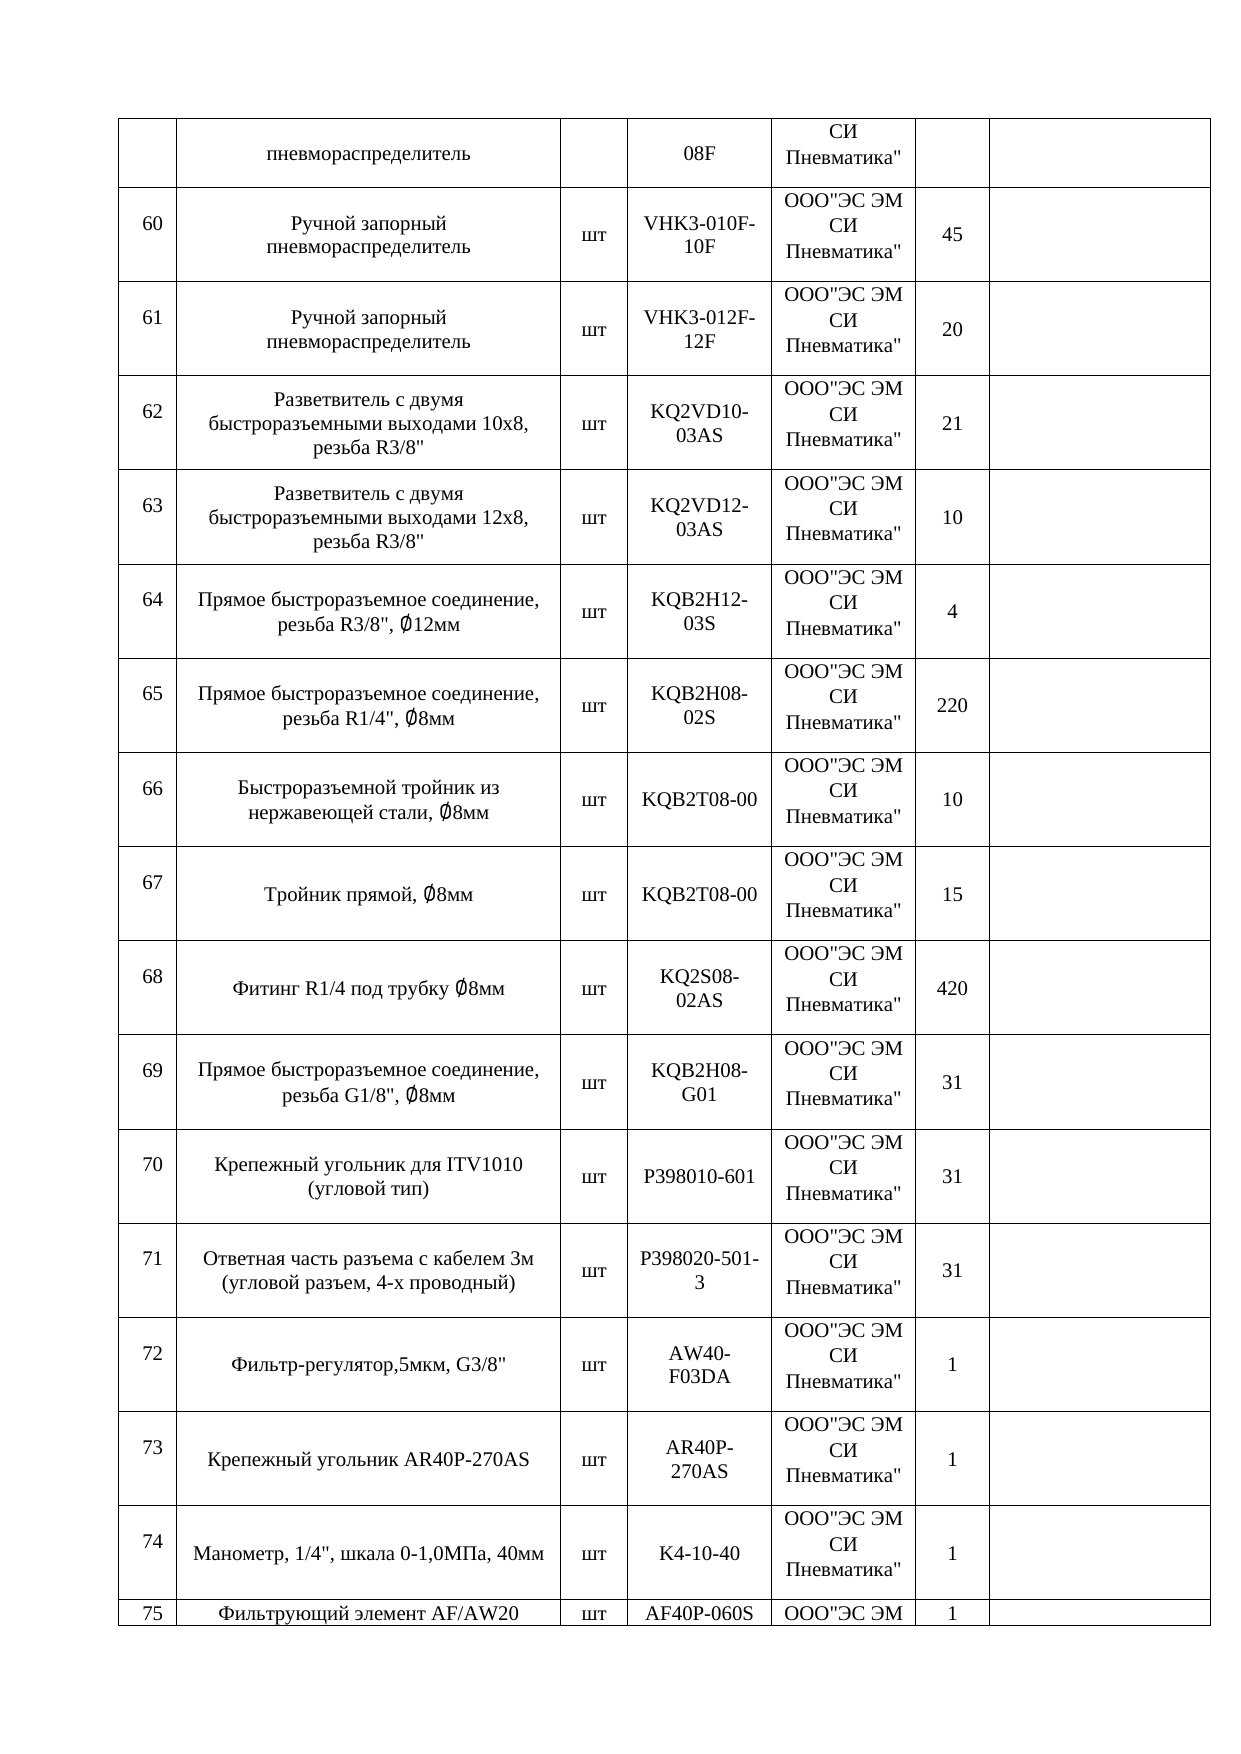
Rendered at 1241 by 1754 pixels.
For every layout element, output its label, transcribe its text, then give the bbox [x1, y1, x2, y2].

table_cell Прямое быстроразъемное соединение, резьба R3/8", ∅12мм [177, 565, 560, 658]
table_cell [119, 565, 176, 658]
table_cell [119, 188, 176, 281]
table_cell шт [561, 470, 627, 563]
table_cell ООО"ЭС ЭМ СИ Пневматика" [772, 847, 915, 940]
table_cell KQB2H08-02S [628, 659, 771, 752]
table_cell ООО"ЭС ЭМ СИ Пневматика" [772, 1035, 915, 1128]
table_cell 1 [916, 1600, 989, 1624]
table_cell шт [561, 376, 627, 469]
table_cell 15 [916, 847, 989, 940]
table_cell Быстроразъемной тройник из нержавеющей стали, ∅8мм [177, 753, 560, 846]
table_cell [177, 119, 560, 187]
table_cell 1 [916, 1506, 989, 1599]
table_cell шт [561, 565, 627, 658]
table_cell Фильтр-регулятор,5мкм, G3/8" [177, 1318, 560, 1411]
table_cell [119, 376, 176, 469]
table_cell [119, 1318, 176, 1411]
table_cell шт [561, 659, 627, 752]
table_cell ООО"ЭС ЭМ СИ Пневматика" [772, 1412, 915, 1505]
table_cell Ручной запорный пневмораспределитель [177, 282, 560, 375]
table_cell шт [561, 847, 627, 940]
table_cell VHK3-08F-08F [628, 119, 771, 187]
table_cell ООО"ЭС ЭМ СИ Пневматика" [772, 188, 915, 281]
table_cell [990, 1035, 1210, 1128]
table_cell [772, 1600, 915, 1624]
table_cell ООО"ЭС ЭМ СИ Пневматика" [772, 376, 915, 469]
table_cell [119, 1600, 176, 1624]
table_cell ООО"ЭС ЭМ СИ Пневматика" [772, 1130, 915, 1223]
table_cell [119, 1130, 176, 1223]
table_cell P398020-501-3 [628, 1224, 771, 1317]
table_cell ООО"ЭС ЭМ СИ Пневматика" [772, 1318, 915, 1411]
table_cell ООО"ЭС ЭМ СИ Пневматика" [772, 565, 915, 658]
table_cell [990, 847, 1210, 940]
table_cell Разветвитель с двумя быстроразъемными выходами 10х8, резьба R3/8" [177, 376, 560, 469]
table_cell шт [561, 941, 627, 1034]
table_cell [990, 1600, 1210, 1624]
table_cell KQ2VD10-03AS [628, 376, 771, 469]
table_cell шт [561, 282, 627, 375]
table_cell [990, 376, 1210, 469]
table_cell KQB2H08-G01 [628, 1035, 771, 1128]
table_cell 4 [916, 565, 989, 658]
table_cell шт [561, 1130, 627, 1223]
table_cell [990, 1130, 1210, 1223]
table_cell [990, 1506, 1210, 1599]
table_cell шт [561, 188, 627, 281]
table_cell ООО"ЭС ЭМ СИ Пневматика" [772, 282, 915, 375]
table_cell 20 [916, 282, 989, 375]
table_cell шт [561, 753, 627, 846]
table_cell 21 [916, 376, 989, 469]
table_cell KQB2T08-00 [628, 847, 771, 940]
table_cell шт [561, 1224, 627, 1317]
table_cell 420 [916, 941, 989, 1034]
table_cell VHK3-012F-12F [628, 282, 771, 375]
table_cell [119, 1224, 176, 1317]
table_cell 10 [916, 753, 989, 846]
table_cell [990, 282, 1210, 375]
table_cell Манометр, 1/4", шкала 0-1,0МПа, 40мм [177, 1506, 560, 1599]
table_cell ООО"ЭС ЭМ СИ Пневматика" [772, 470, 915, 563]
table_cell 1 [916, 1412, 989, 1505]
table_cell шт [561, 1600, 627, 1624]
table_cell [119, 1506, 176, 1599]
table_cell AR40P-270AS [628, 1412, 771, 1505]
table_cell шт [561, 1035, 627, 1128]
table_cell ООО"ЭС ЭМ СИ Пневматика" [772, 941, 915, 1034]
table_cell [119, 847, 176, 940]
table_cell Крепежный угольник AR40P-270AS [177, 1412, 560, 1505]
table_cell [990, 565, 1210, 658]
table_cell шт [561, 1506, 627, 1599]
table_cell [177, 1600, 560, 1624]
table_cell шт [561, 1412, 627, 1505]
table_cell [990, 659, 1210, 752]
table_cell [990, 1224, 1210, 1317]
table_cell 31 [916, 1224, 989, 1317]
table_cell 220 [916, 659, 989, 752]
table_cell 31 [916, 1035, 989, 1128]
table_cell шт [561, 119, 627, 187]
table_cell KQB2H12-03S [628, 565, 771, 658]
table_cell [990, 188, 1210, 281]
table_cell KQB2T08-00 [628, 753, 771, 846]
table_cell [119, 753, 176, 846]
table_cell [119, 282, 176, 375]
table_cell [119, 1035, 176, 1128]
table_cell [990, 1412, 1210, 1505]
table_cell [990, 470, 1210, 563]
table_cell [990, 753, 1210, 846]
table_cell шт [561, 1318, 627, 1411]
table_cell 40 [916, 119, 989, 187]
table_cell KQ2VD12-03AS [628, 470, 771, 563]
table_cell 31 [916, 1130, 989, 1223]
table_cell P398010-601 [628, 1130, 771, 1223]
table_cell ООО"ЭС ЭМ СИ Пневматика" [772, 753, 915, 846]
table_cell [119, 941, 176, 1034]
table_cell [119, 470, 176, 563]
table_cell ООО"ЭС ЭМ СИ Пневматика" [772, 1224, 915, 1317]
table_cell Ручной запорный пневмораспределитель [177, 188, 560, 281]
table_cell AW40-F03DA [628, 1318, 771, 1411]
table_cell Прямое быстроразъемное соединение, резьба G1/8", ∅8мм [177, 1035, 560, 1128]
table_cell AF40P-060S [628, 1600, 771, 1624]
table_cell 10 [916, 470, 989, 563]
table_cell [772, 119, 915, 187]
table_cell VHK3-010F-10F [628, 188, 771, 281]
table_cell 45 [916, 188, 989, 281]
table_cell [990, 941, 1210, 1034]
table_cell KQ2S08-02AS [628, 941, 771, 1034]
table_cell Ответная часть разъема с кабелем 3м (угловой разъем, 4-х проводный) [177, 1224, 560, 1317]
table_cell [119, 119, 176, 187]
table_cell Прямое быстроразъемное соединение, резьба R1/4", ∅8мм [177, 659, 560, 752]
table_cell [119, 659, 176, 752]
table_cell K4-10-40 [628, 1506, 771, 1599]
table_cell Разветвитель с двумя быстроразъемными выходами 12х8, резьба R3/8" [177, 470, 560, 563]
table_cell Тройник прямой, ∅8мм [177, 847, 560, 940]
table_cell [990, 119, 1210, 187]
table_cell [119, 1412, 176, 1505]
table_cell Фитинг R1/4 под трубку ∅8мм [177, 941, 560, 1034]
table_cell Крепежный угольник для ITV1010 (угловой тип) [177, 1130, 560, 1223]
table_cell ООО"ЭС ЭМ СИ Пневматика" [772, 659, 915, 752]
table_cell [990, 1318, 1210, 1411]
table_cell ООО"ЭС ЭМ СИ Пневматика" [772, 1506, 915, 1599]
table_cell 1 [916, 1318, 989, 1411]
